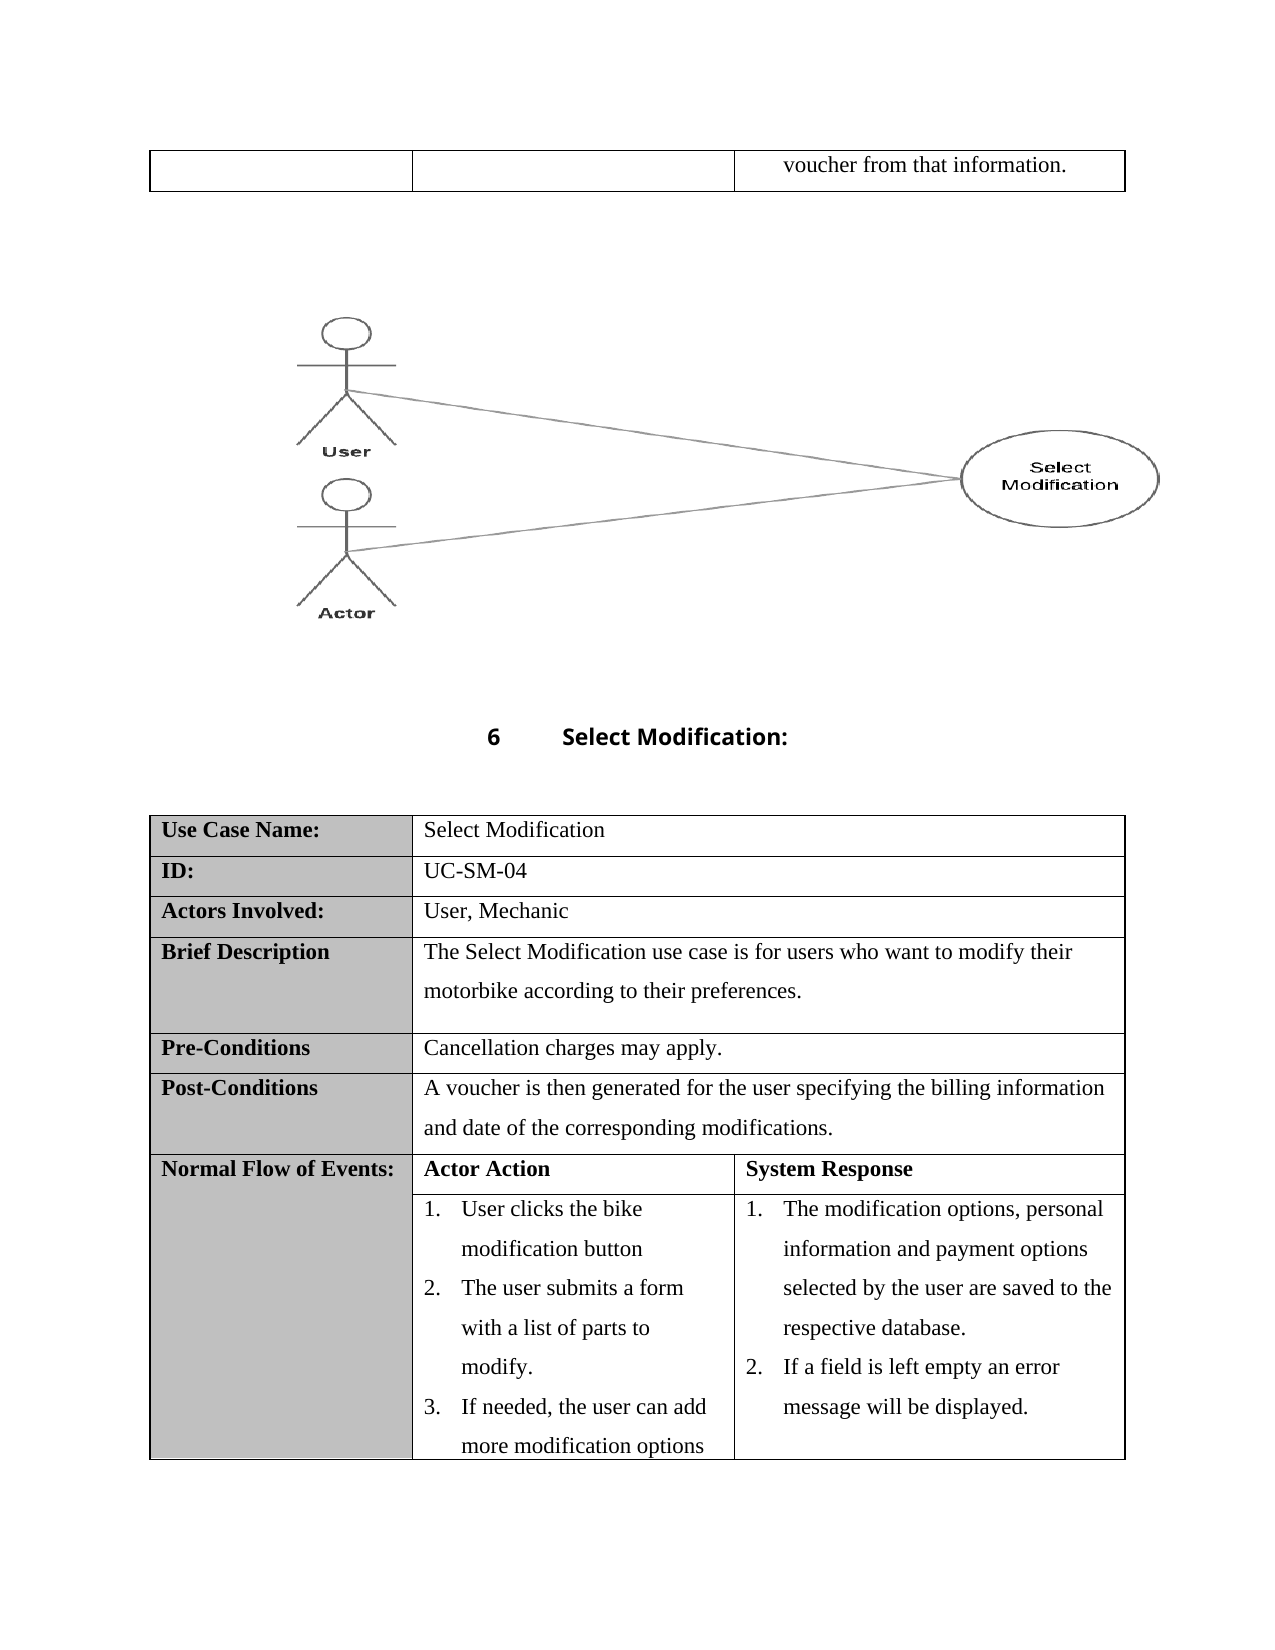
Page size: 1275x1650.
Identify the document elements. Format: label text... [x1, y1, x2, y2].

picture [150, 285, 1208, 656]
table_header Use Case Name: [151, 816, 412, 856]
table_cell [413, 1195, 734, 1458]
table_cell A voucher is then generated for the user specifying the billing information and date of the corresponding modifications. [413, 1074, 1124, 1154]
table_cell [735, 151, 1124, 191]
table_cell The Select Modification use case is for users who want to modify their motorbike according to their preferences. [413, 938, 1124, 1033]
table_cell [413, 151, 734, 191]
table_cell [735, 1195, 1124, 1458]
table_cell Brief Description [151, 938, 412, 1033]
table_cell Post-Conditions [151, 1074, 412, 1154]
table_cell User, Mechanic [413, 897, 1124, 937]
table_cell Cancellation charges may apply. [413, 1034, 1124, 1073]
table_cell Actor Action [413, 1155, 734, 1194]
table_cell UC-SM-04 [413, 857, 1124, 896]
table_cell Pre-Conditions [151, 1034, 412, 1073]
table_cell System Response [735, 1155, 1124, 1194]
table_header Select Modification [413, 816, 1124, 856]
table_cell Actors Involved: [151, 897, 412, 937]
table_cell ID: [151, 857, 412, 896]
text 6 Select Modification: [150, 721, 1125, 753]
table_cell Normal Flow of Events: [151, 1155, 412, 1458]
